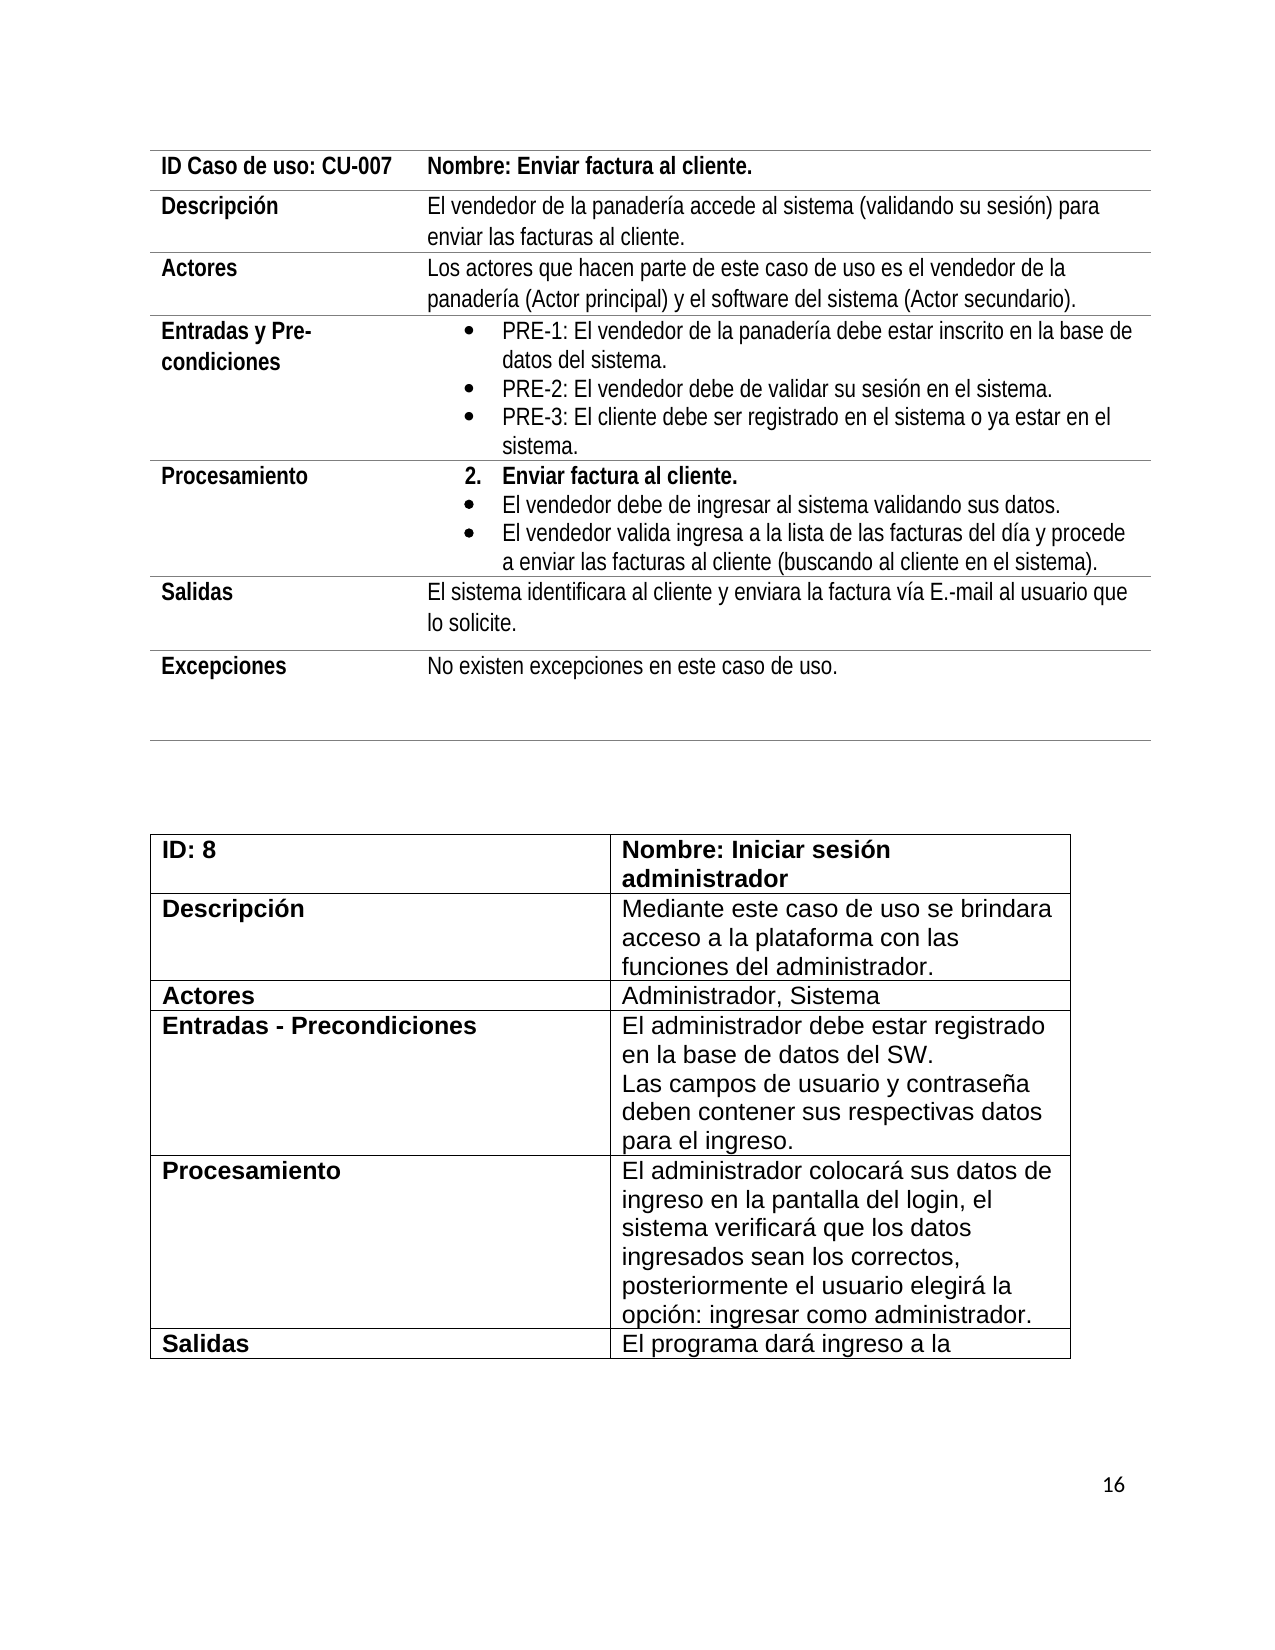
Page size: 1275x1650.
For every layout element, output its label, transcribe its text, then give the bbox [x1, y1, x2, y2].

table_cell Procesamiento [151, 1156, 610, 1328]
table_cell El administrador debe estar registrado en la base de datos del SW. Las campos de usuario y contraseña deben contener sus respectivas datos para el ingreso. [611, 1011, 1070, 1155]
table_header ID Caso de uso: CU-007 [150, 151, 416, 189]
table_cell El administrador colocará sus datos de ingreso en la pantalla del login, el sistema verificará que los datos ingresados sean los correctos, posteriormente el usuario elegirá la opción: ingresar como administrador. [611, 1156, 1070, 1328]
table_cell Procesamiento [150, 461, 416, 576]
table_header Nombre: Enviar factura al cliente. [416, 151, 1151, 189]
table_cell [611, 1329, 1070, 1358]
table_cell PRE-1: El vendedor de la panadería debe estar inscrito en la base de datos del sistema. PRE-2: El vendedor debe de validar su sesión en el sistema. PRE-3: El cliente debe ser registrado en el sistema o ya estar en el sistema. [416, 316, 1151, 460]
table_cell Salidas [150, 577, 416, 650]
table_cell Los actores que hacen parte de este caso de uso es el vendedor de la panadería (Actor principal) y el software del sistema (Actor secundario). [416, 253, 1151, 315]
table_cell Descripción [150, 191, 416, 252]
table_cell Entradas - Precondiciones [151, 1011, 610, 1155]
table_cell Actores [151, 981, 610, 1010]
table_cell Salidas [151, 1329, 610, 1358]
table_cell Administrador, Sistema [611, 981, 1070, 1010]
table_cell Descripción [151, 894, 610, 980]
table_cell Mediante este caso de uso se brindara acceso a la plataforma con las funciones del administrador. [611, 894, 1070, 980]
table_cell Actores [150, 253, 416, 315]
table_cell Excepciones [150, 651, 416, 739]
table_header Nombre: Iniciar sesión administrador [611, 835, 1070, 893]
table_cell No existen excepciones en este caso de uso. [416, 651, 1151, 739]
table_cell El vendedor de la panadería accede al sistema (validando su sesión) para enviar las facturas al cliente. [416, 191, 1151, 252]
table_cell Enviar factura al cliente. El vendedor debe de ingresar al sistema validando sus datos. El vendedor valida ingresa a la lista de las facturas del día y procede a enviar las facturas al cliente (buscando al cliente en el sistema). [416, 461, 1151, 576]
table_cell Entradas y Pre-condiciones [150, 316, 416, 460]
table_header ID: 8 [151, 835, 610, 893]
table_cell El sistema identificara al cliente y enviara la factura vía E.-mail al usuario que lo solicite. [416, 577, 1151, 650]
